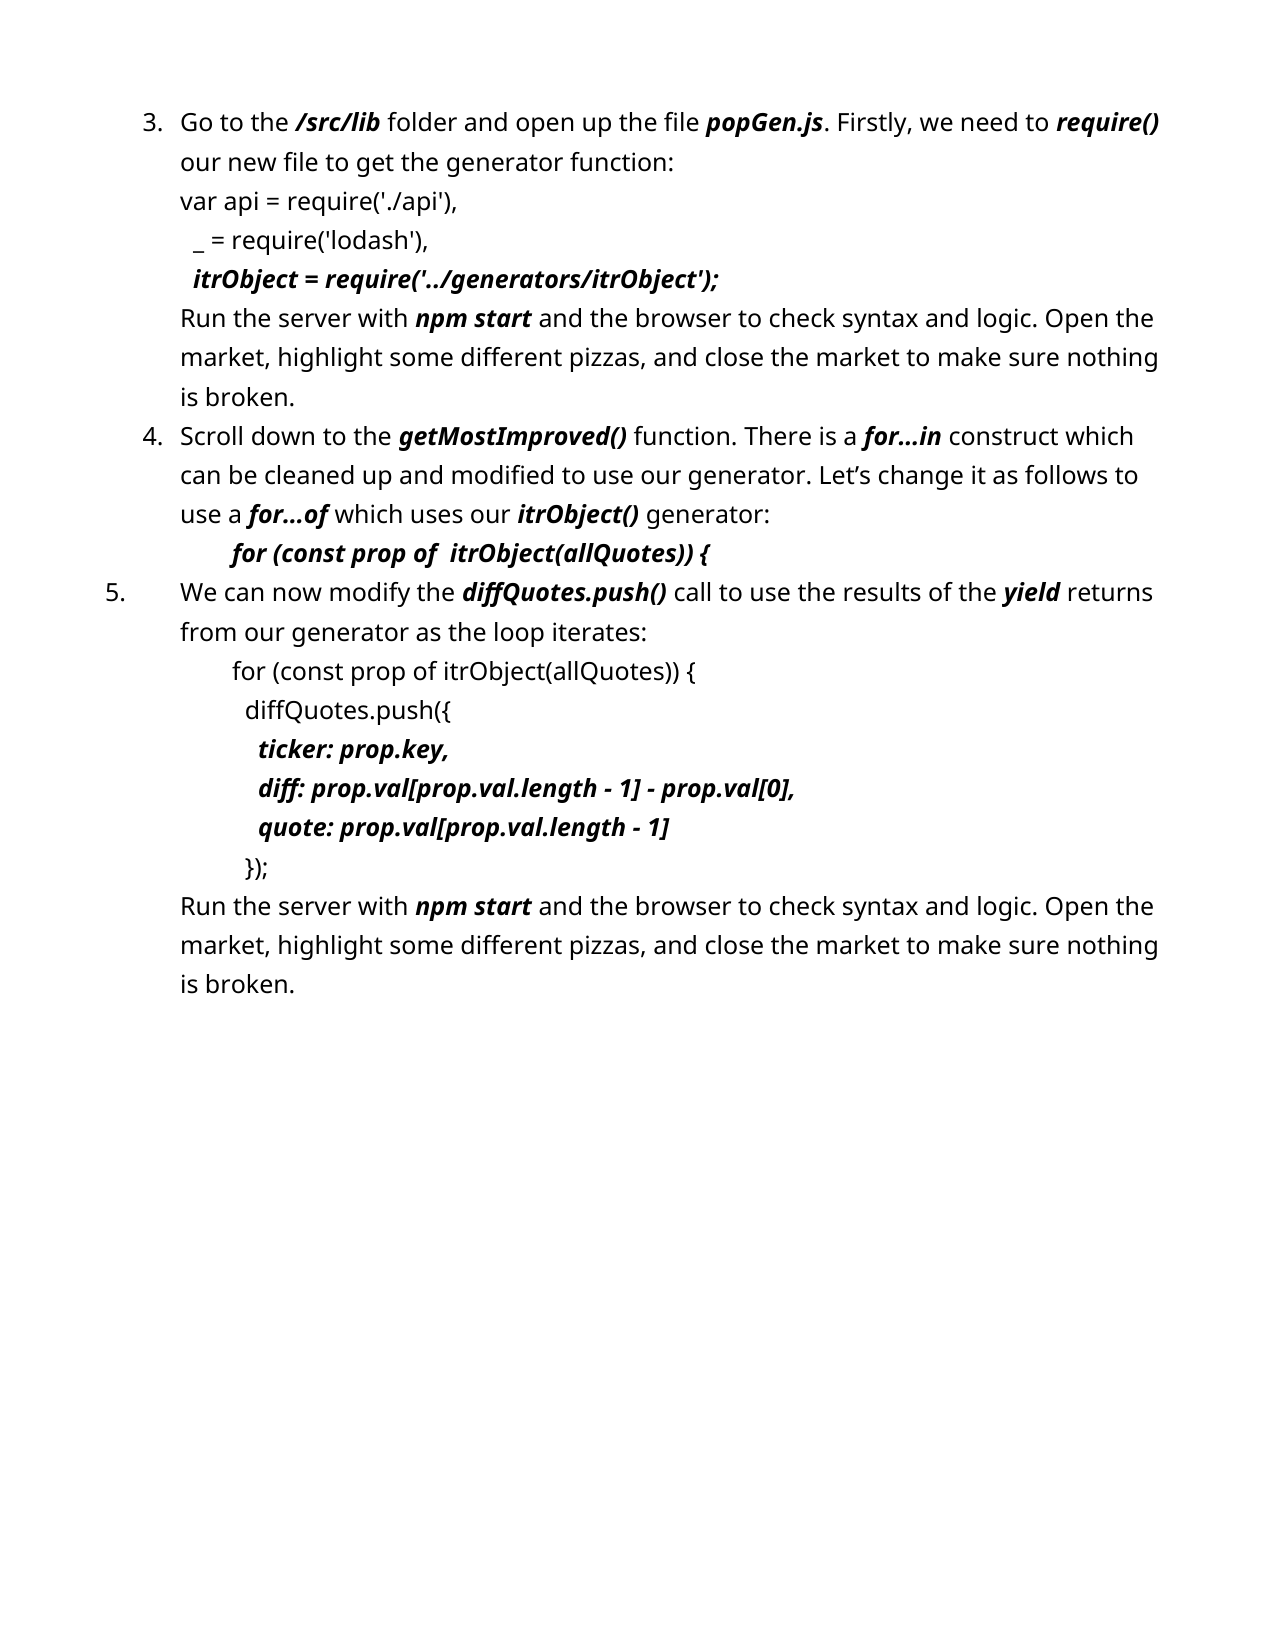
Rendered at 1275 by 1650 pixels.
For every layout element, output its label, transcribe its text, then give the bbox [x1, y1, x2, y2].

list Go to the /src/lib folder and open up the file popGen.js. Firstly, we need to require() our new file to get the generator function: var api = require('./api'), _ = require('lodash'), itrObject = require('../generators/itrObject'); Run the server with npm start and the browser to check syntax and logic. Open the market, highlight some different pizzas, and close the market to make sure nothing is broken. [142, 105, 1170, 413]
list We can now modify the diffQuotes.push() call to use the results of the yield returns from our generator as the loop iterates: for (const prop of itrObject(allQuotes)) { diffQuotes.push({ ticker: prop.key, diff: prop.val[prop.val.length - 1] - prop.val[0], quote: prop.val[prop.val.length - 1] }); Run the server with npm start and the browser to check syntax and logic. Open the market, highlight some different pizzas, and close the market to make sure nothing is broken. [105, 575, 1170, 1001]
list Scroll down to the getMostImproved() function. There is a for…in construct which can be cleaned up and modified to use our generator. Let’s change it as follows to use a for…of which uses our itrObject() generator: for (const prop of itrObject(allQuotes)) { [142, 418, 1170, 570]
